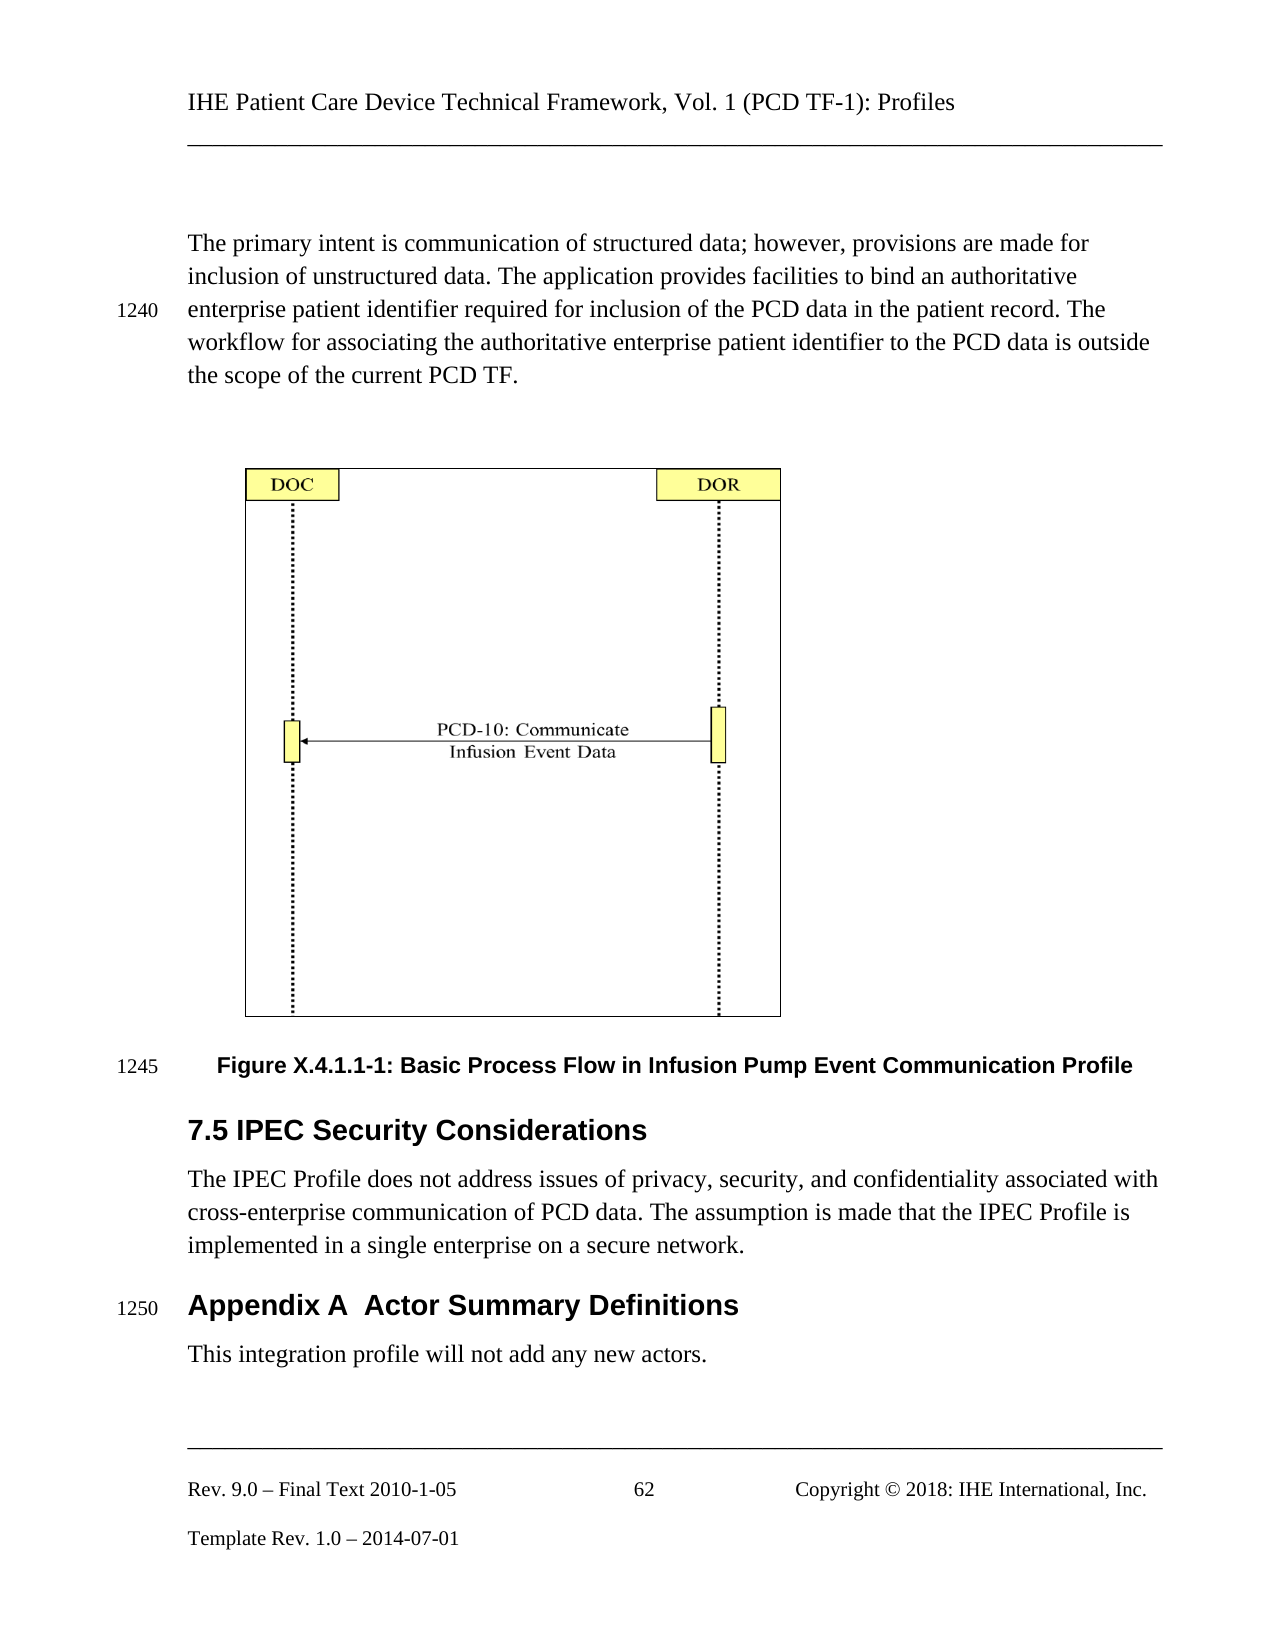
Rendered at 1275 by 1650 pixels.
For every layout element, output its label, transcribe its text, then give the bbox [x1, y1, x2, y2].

picture [246, 469, 780, 1016]
text The IPEC Profile does not address issues of privacy, security, and confidentiality associated with cross-enterprise communication of PCD data. The assumption is made that the IPEC Profile is implemented in a single enterprise on a secure network. [187, 1164, 1162, 1259]
subtitle IPEC Security Considerations [187, 1113, 1162, 1147]
text The primary intent is communication of structured data; however, provisions are made for inclusion of unstructured data. The application provides facilities to bind an authoritative enterprise patient identifier required for inclusion of the PCD data in the patient record. The workflow for associating the authoritative enterprise patient identifier to the PCD data is outside the scope of the current PCD TF. [187, 228, 1162, 389]
title Figure X.4.1.1-1: Basic Process Flow in Infusion Pump Event Communication Profile [187, 1052, 1162, 1078]
subtitle Actor Summary Definitions [187, 1288, 1162, 1322]
text This integration profile will not add any new actors. [187, 1339, 1162, 1368]
